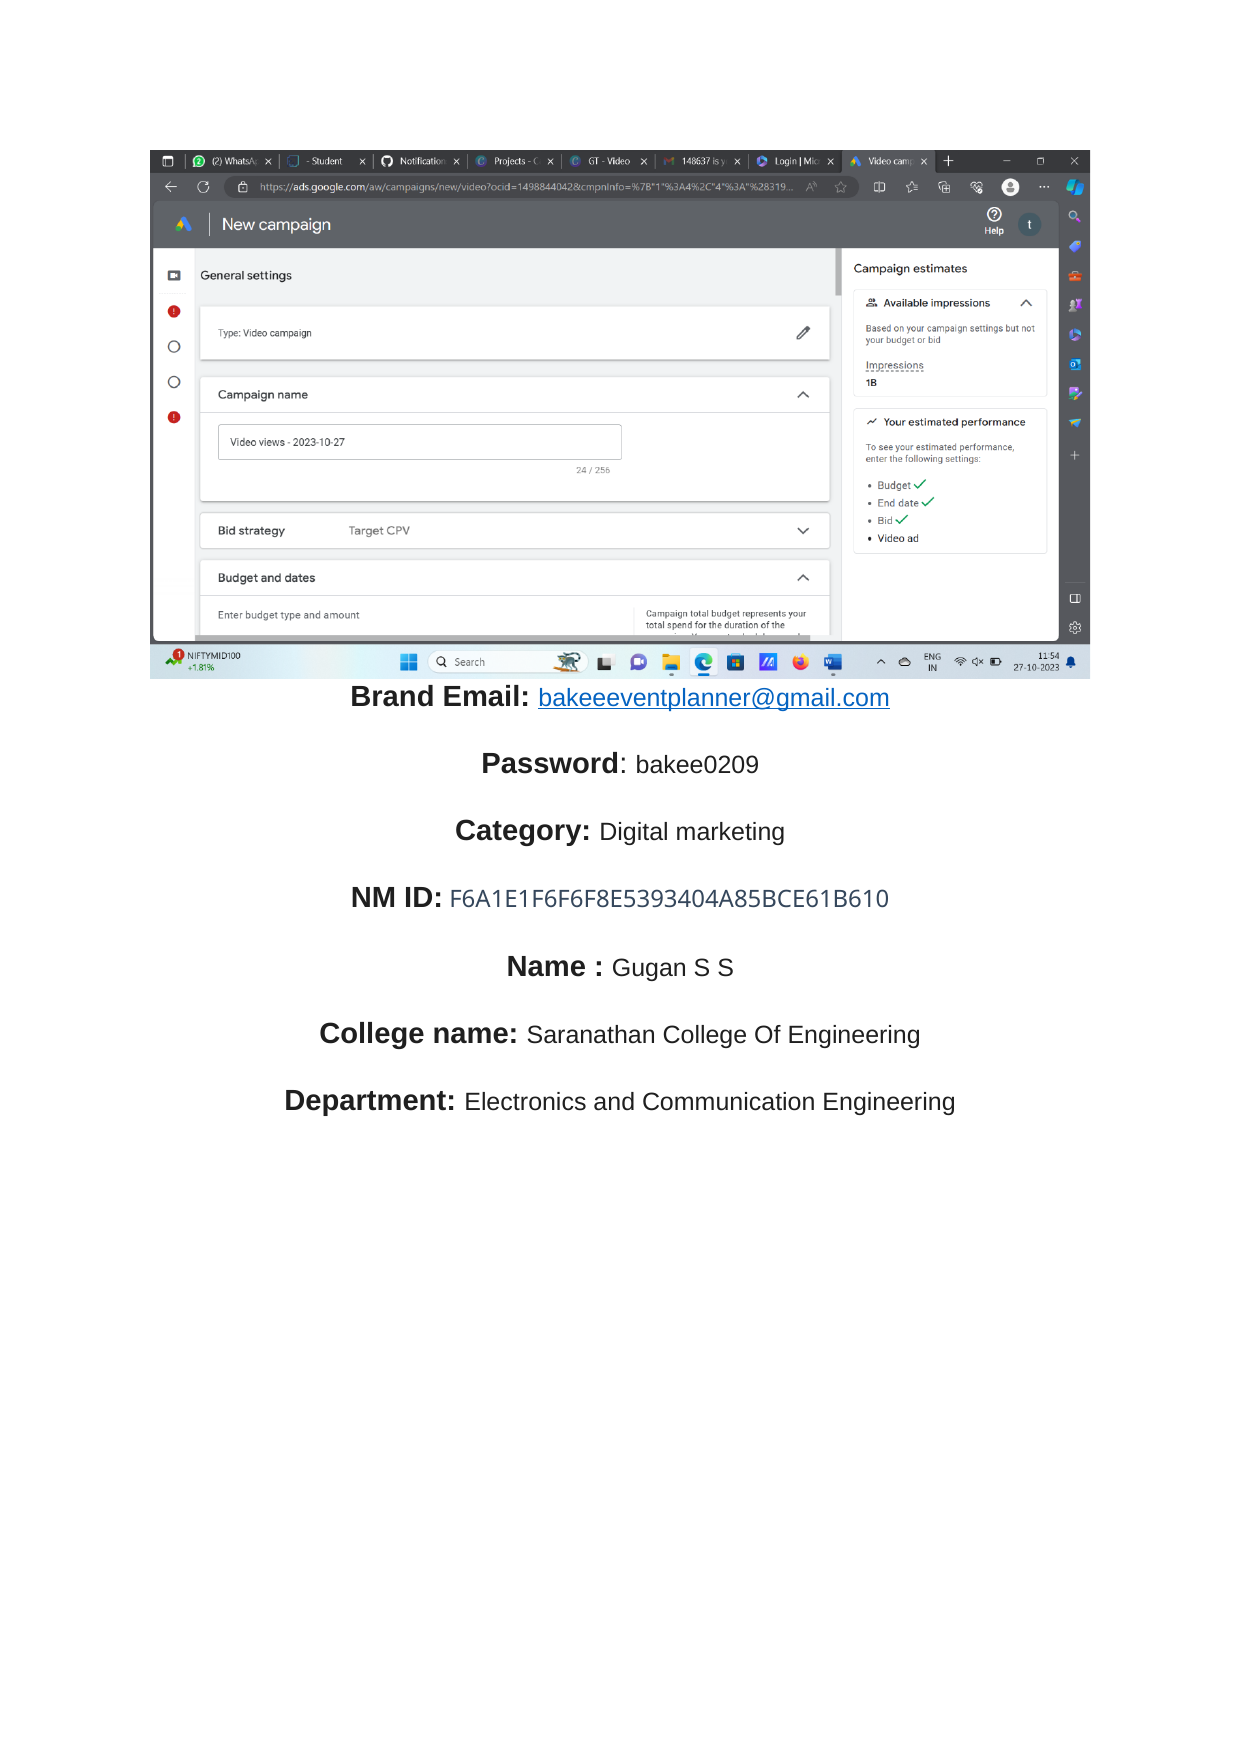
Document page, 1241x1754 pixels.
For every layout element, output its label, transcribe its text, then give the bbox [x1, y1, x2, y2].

text Name : Gugan S S [150, 949, 1090, 982]
text College name: Saranathan College Of Engineering [150, 1016, 1090, 1049]
text Brand Email: bakeeeventplanner@gmail.com [150, 679, 1090, 712]
picture [150, 150, 1091, 679]
text NM ID: F6A1E1F6F6F8E5393404A85BCE61B610 [150, 880, 1090, 914]
text Category: Digital marketing [150, 813, 1090, 847]
text Department: Electronics and Communication Engineering [150, 1083, 1090, 1117]
text Password: bakee0209 [150, 746, 1090, 779]
